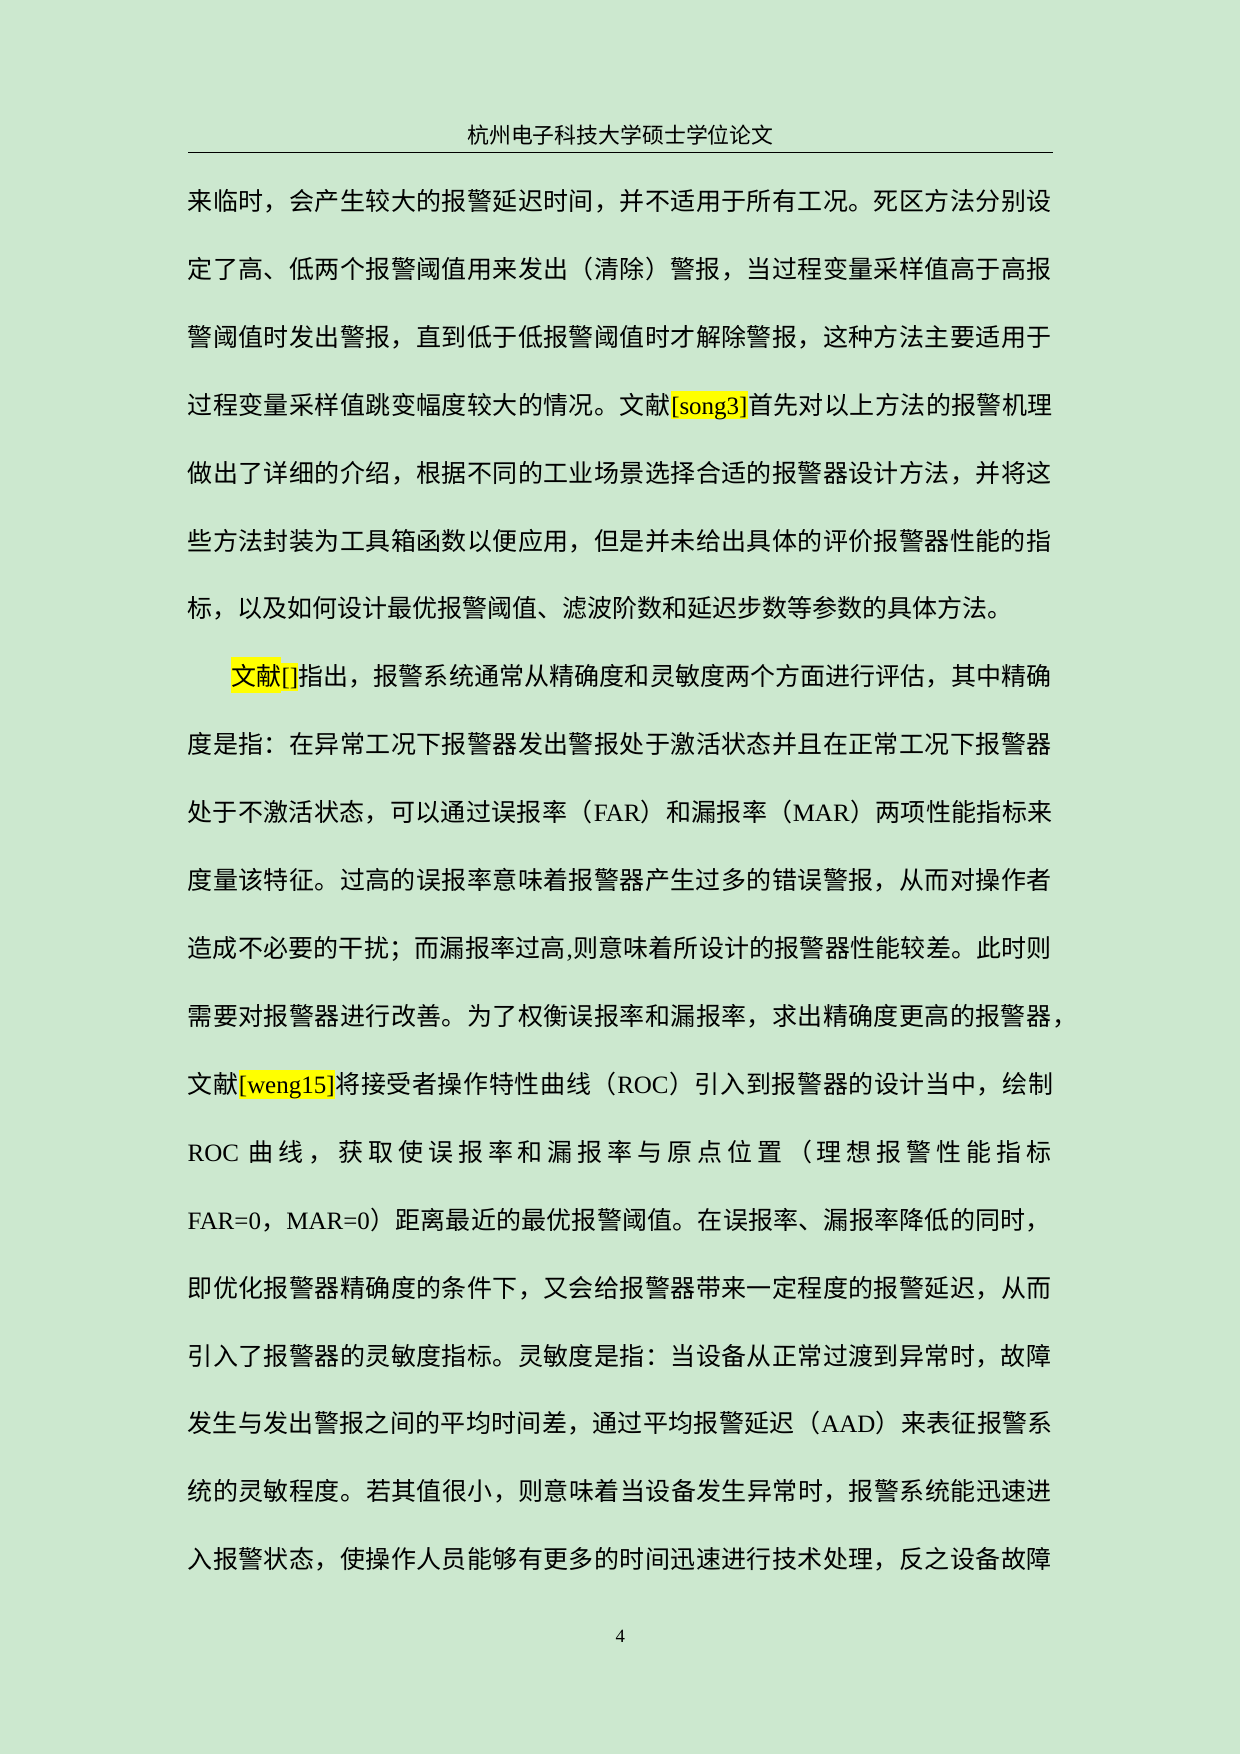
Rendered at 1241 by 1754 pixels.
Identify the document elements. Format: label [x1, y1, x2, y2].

text [187, 641, 1053, 1592]
text [187, 166, 1053, 641]
